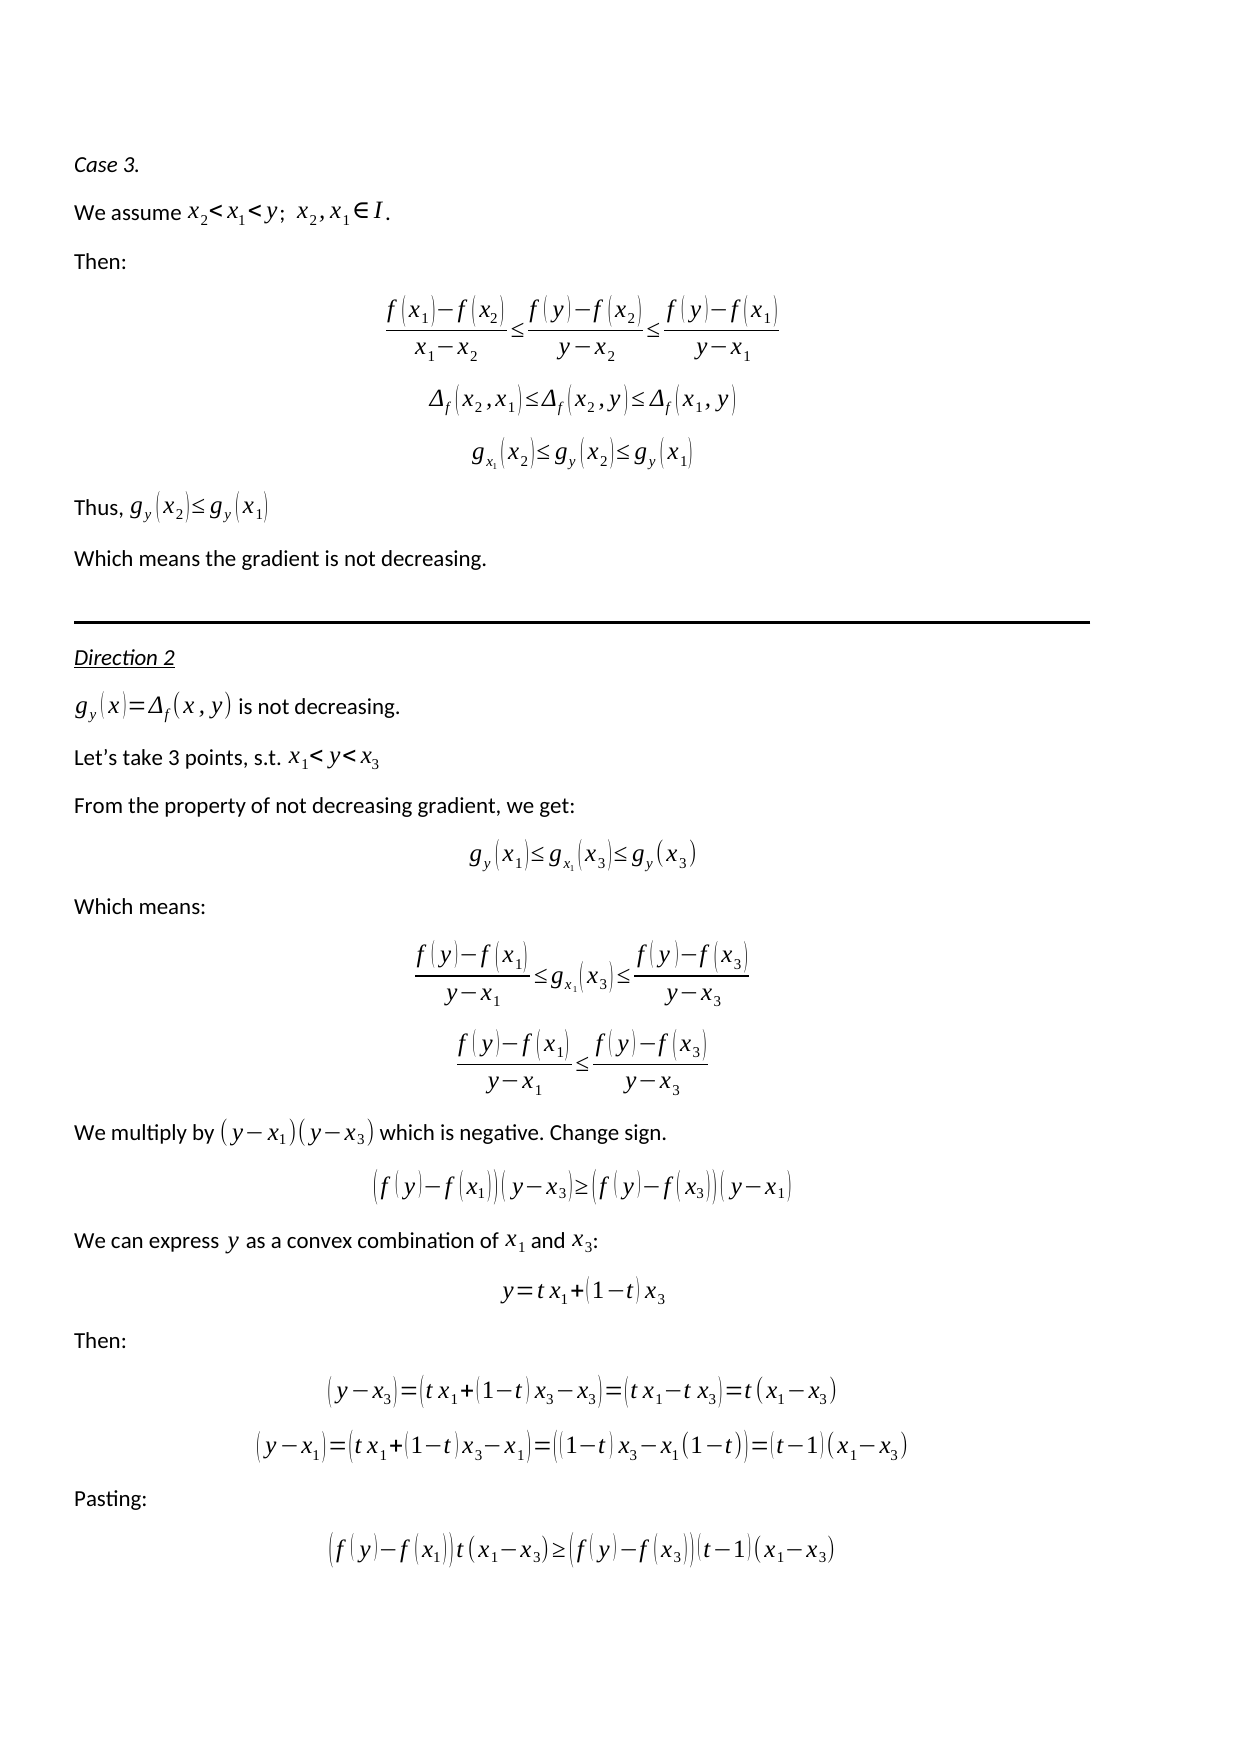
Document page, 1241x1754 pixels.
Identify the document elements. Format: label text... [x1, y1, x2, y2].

text is not decreasing. [74, 689, 1090, 722]
text Pasting: [74, 1484, 1090, 1512]
text Case 3. [74, 150, 1090, 178]
text Which means: [74, 892, 1090, 920]
text Which means the gradient is not decreasing. [74, 544, 1090, 572]
text We multiply by which is negative. Change sign. [74, 1117, 1090, 1148]
text From the property of not decreasing gradient, we get: [74, 791, 1090, 819]
text We can express as a convex combination of and : [74, 1225, 1090, 1256]
text Let’s take 3 points, s.t. [74, 741, 1090, 773]
text Then: [74, 247, 1090, 275]
text Then: [74, 1327, 1090, 1355]
text Direction 2 [74, 643, 1090, 671]
text Thus, [74, 490, 1090, 525]
text We assume ; . [74, 197, 1090, 228]
